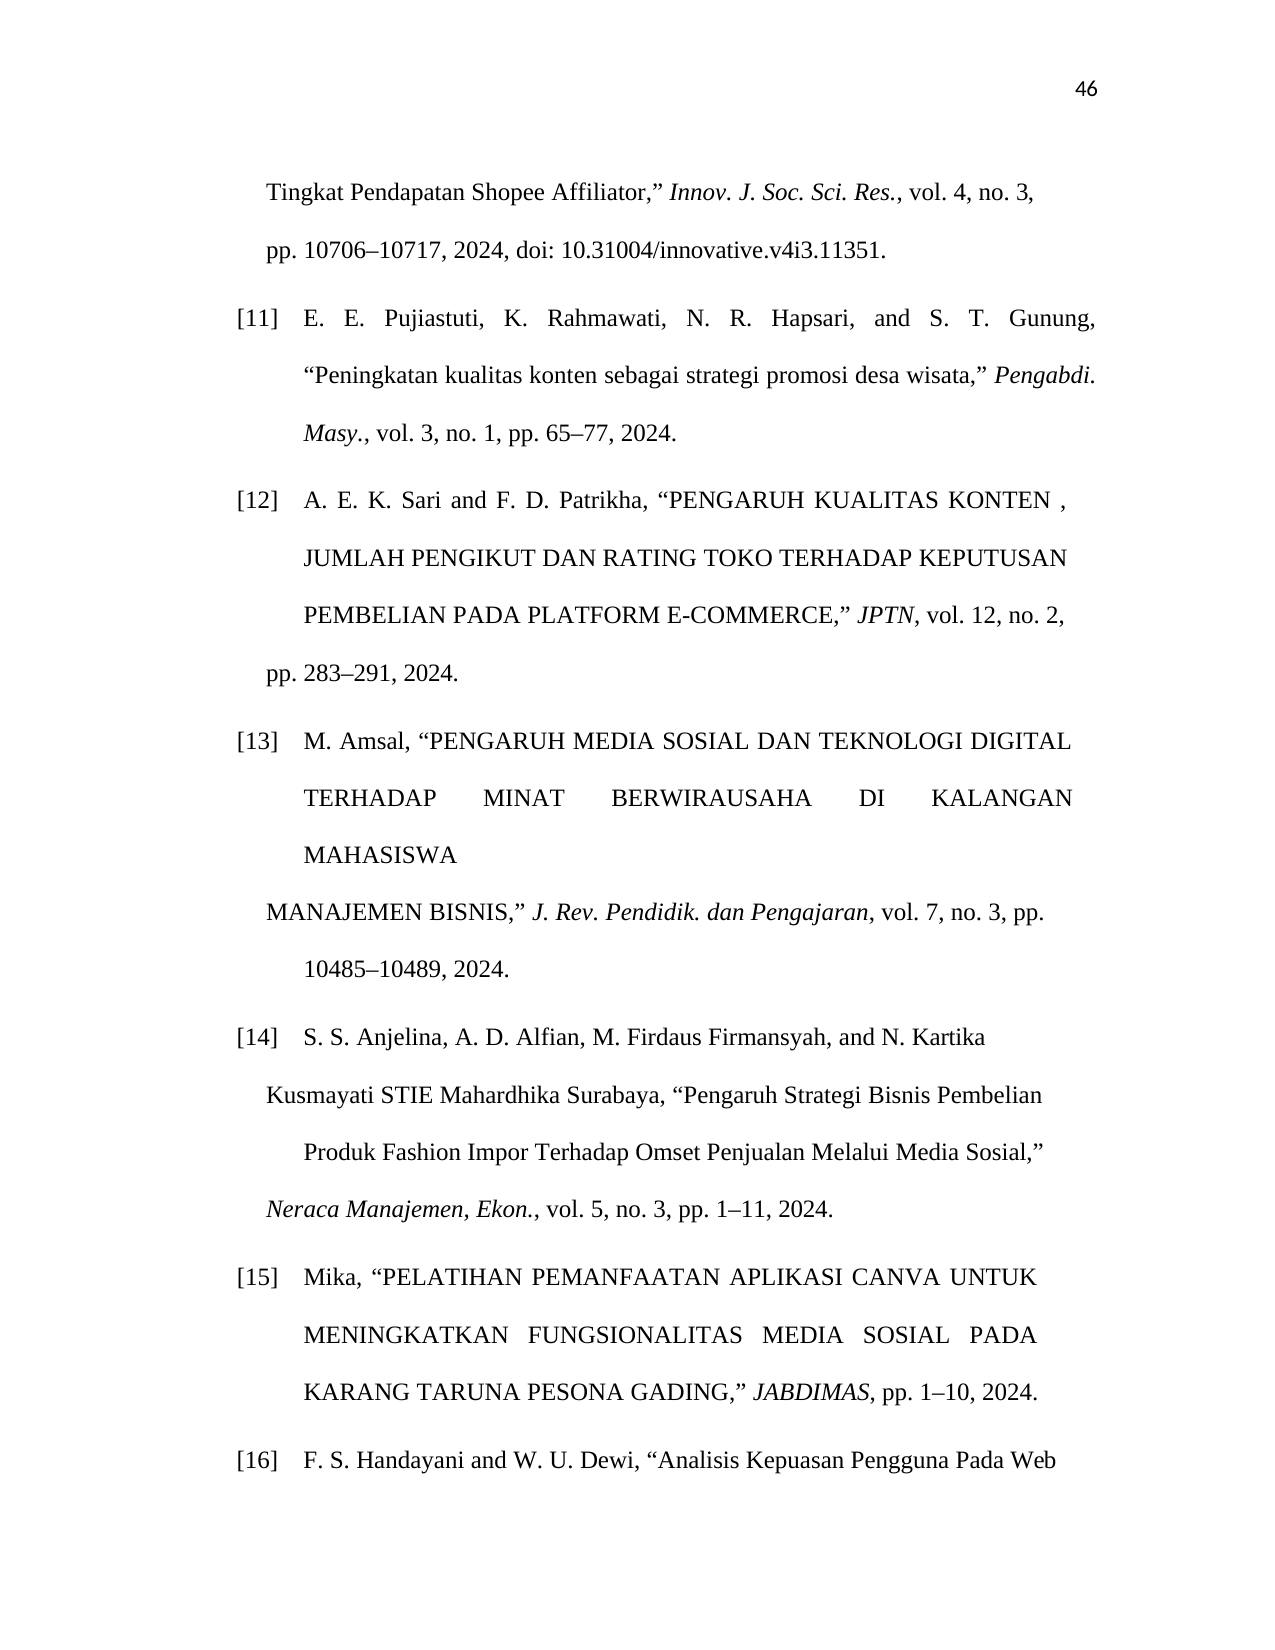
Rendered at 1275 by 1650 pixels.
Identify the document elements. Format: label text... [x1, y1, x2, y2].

text Kusmayati STIE Mahardhika Surabaya, “Pengaruh Strategi Bisnis Pembelian Produk Fashion Impor Terhadap Omset Penjualan Melalui Media Sosial,” [266, 1080, 1100, 1166]
list S. S. Anjelina, A. D. Alfian, M. Firdaus Firmansyah, and N. Kartika [236, 1022, 1246, 1051]
list M. Amsal, “PENGARUH MEDIA SOSIAL DAN TEKNOLOGI DIGITAL TERHADAP MINAT BERWIRAUSAHA DI KALANGAN MAHASISWA [237, 726, 1073, 869]
list E. E. Pujiastuti, K. Rahmawati, N. R. Hapsari, and S. T. Gunung, “Peningkatan kualitas konten sebagai strategi promosi desa wisata,” Pengabdi. Masy., vol. 3, no. 1, pp. 65–77, 2024. [237, 303, 1096, 446]
text pp. 10706–10717, 2024, doi: 10.31004/innovative.v4i3.11351. [266, 235, 1246, 264]
text Tingkat Pendapatan Shopee Affiliator,” Innov. J. Soc. Sci. Res., vol. 4, no. 3, [266, 177, 1246, 206]
list F. S. Handayani and W. U. Dewi, “Analisis Kepuasan Pengguna Pada Web [236, 1445, 1246, 1474]
text pp. 283–291, 2024. [266, 658, 1246, 687]
text Neraca Manajemen, Ekon., vol. 5, no. 3, pp. 1–11, 2024. [266, 1194, 1246, 1223]
text MANAJEMEN BISNIS,” J. Rev. Pendidik. dan Pengajaran, vol. 7, no. 3, pp. 10485–10489, 2024. [266, 897, 1100, 983]
list Mika, “PELATIHAN PEMANFAATAN APLIKASI CANVA UNTUK MENINGKATKAN FUNGSIONALITAS MEDIA SOSIAL PADA KARANG TARUNA PESONA GADING,” JABDIMAS, pp. 1–10, 2024. [237, 1262, 1038, 1406]
list A. E. K. Sari and F. D. Patrikha, “PENGARUH KUALITAS KONTEN , JUMLAH PENGIKUT DAN RATING TOKO TERHADAP KEPUTUSAN PEMBELIAN PADA PLATFORM E-COMMERCE,” JPTN, vol. 12, no. 2, [237, 486, 1067, 629]
